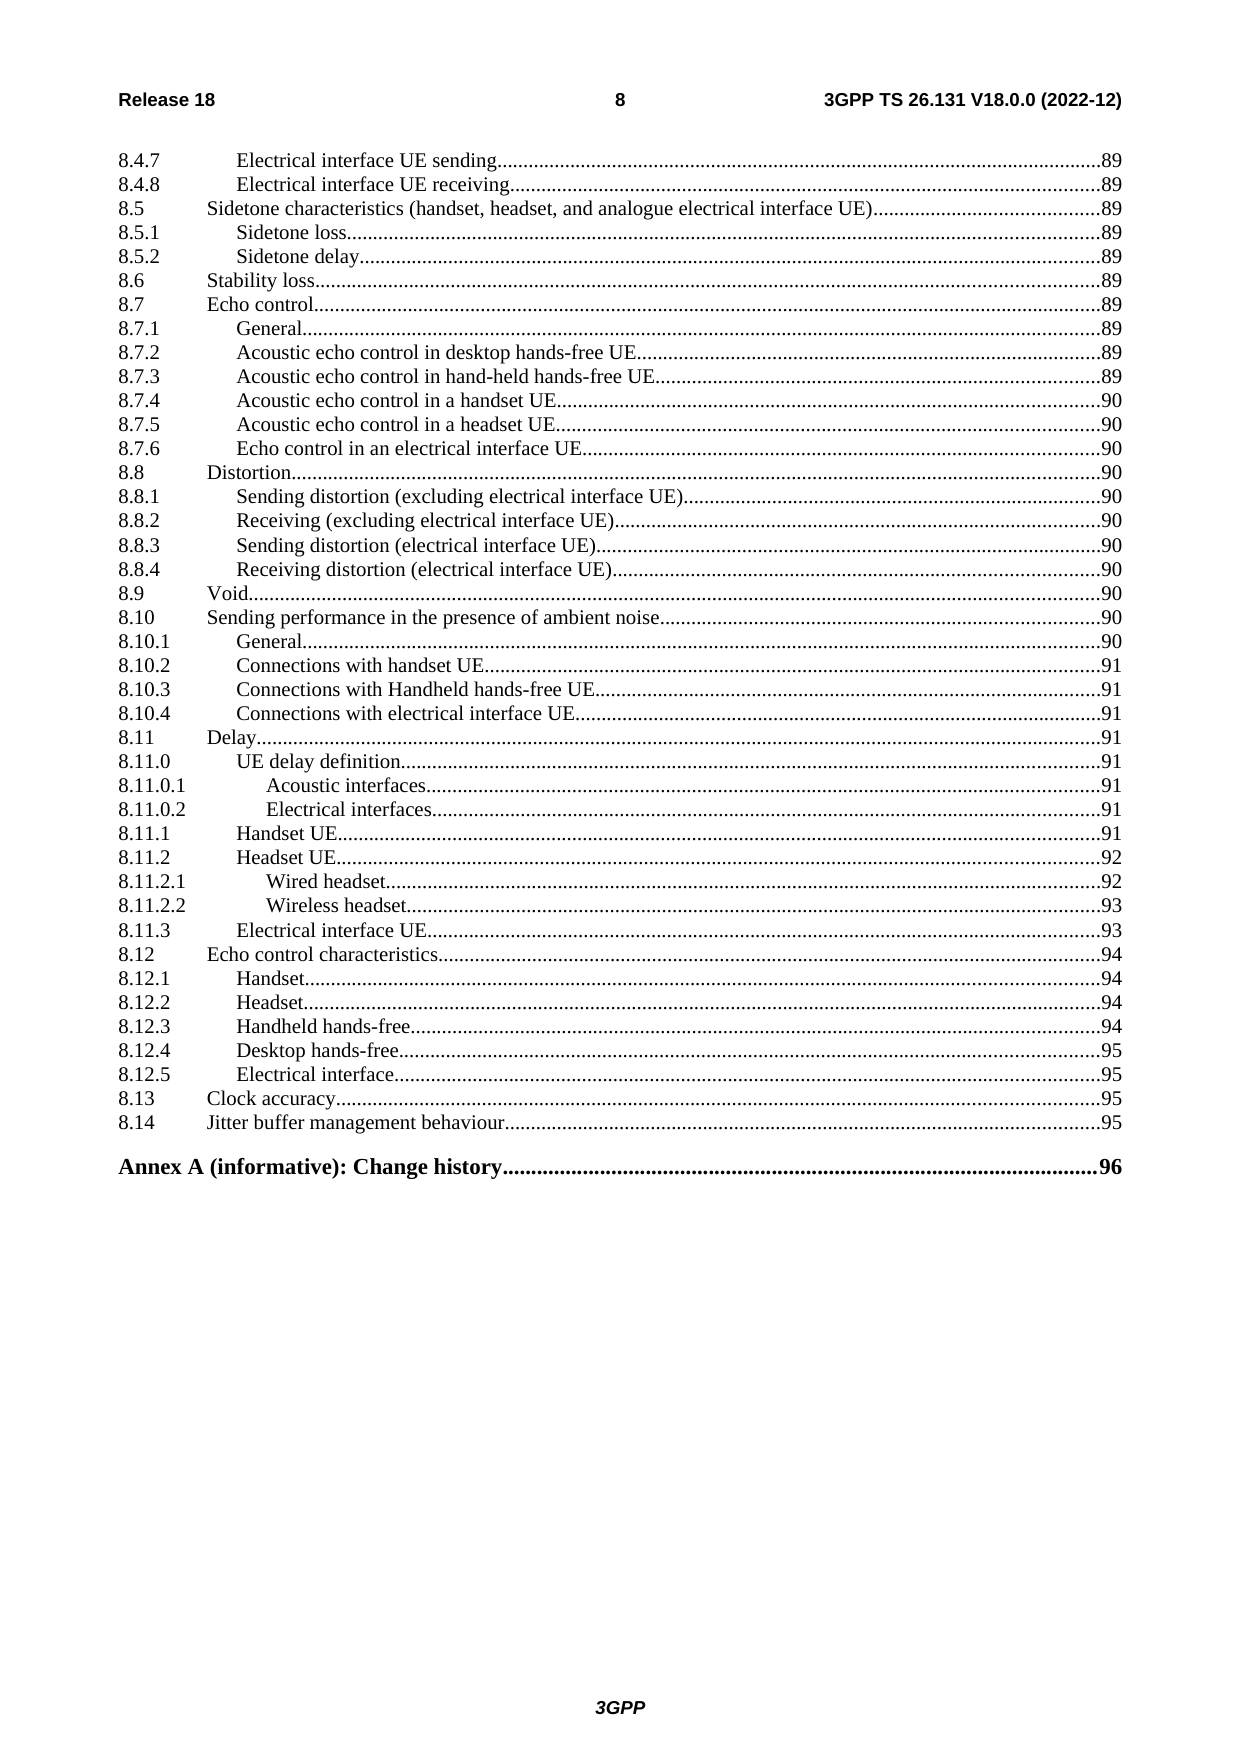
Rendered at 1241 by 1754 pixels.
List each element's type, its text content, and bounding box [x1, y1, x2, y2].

text Annex A (informative): Change history 96 [118, 1153, 1122, 1179]
text 8.5.2 Sidetone delay 89 [118, 244, 1122, 268]
text 8.9 Void 90 [118, 581, 1078, 605]
text 8.4.8 Electrical interface UE receiving 89 [118, 172, 1122, 196]
text 8.7.2 Acoustic echo control in desktop hands-free UE 89 [118, 340, 1122, 364]
text 8.12.1 Handset 94 [118, 966, 1122, 990]
text 8.12.4 Desktop hands-free 95 [118, 1038, 1122, 1062]
text 8.8.3 Sending distortion (electrical interface UE) 90 [118, 532, 1122, 557]
text 8.7.1 General 89 [118, 316, 1122, 340]
text 8.11.3 Electrical interface UE 93 [118, 917, 1122, 942]
text 8.7.6 Echo control in an electrical interface UE 90 [118, 436, 1122, 460]
text 8.5 Sidetone characteristics (handset, headset, and analogue electrical interface UE) 89 [118, 196, 1078, 220]
text 8.7.3 Acoustic echo control in hand-held hands-free UE 89 [118, 364, 1122, 388]
text 8.8.2 Receiving (excluding electrical interface UE) 90 [118, 508, 1122, 532]
text 8.4.7 Electrical interface UE sending 89 [118, 147, 1122, 172]
text 8.7 Echo control 89 [118, 292, 1078, 316]
text 8.8.4 Receiving distortion (electrical interface UE) 90 [118, 557, 1122, 581]
text 8.7.4 Acoustic echo control in a handset UE 90 [118, 388, 1122, 412]
text 8.10.4 Connections with electrical interface UE 91 [118, 701, 1122, 725]
text 8.6 Stability loss 89 [118, 268, 1078, 292]
text 8.11.0.1 Acoustic interfaces 91 [118, 773, 1122, 797]
text 8.11.2.2 Wireless headset 93 [118, 893, 1122, 917]
text 8.11.1 Handset UE 91 [118, 821, 1122, 845]
text 8.8.1 Sending distortion (excluding electrical interface UE) 90 [118, 484, 1122, 508]
text 8.14 Jitter buffer management behaviour 95 [118, 1110, 1078, 1134]
text 8.11.2 Headset UE 92 [118, 845, 1122, 869]
text 8.12.5 Electrical interface 95 [118, 1062, 1122, 1086]
text 8.13 Clock accuracy 95 [118, 1086, 1078, 1110]
text 8.8 Distortion 90 [118, 460, 1078, 484]
text 8.11.2.1 Wired headset 92 [118, 869, 1122, 893]
text 8.11 Delay 91 [118, 725, 1078, 749]
text 8.10 Sending performance in the presence of ambient noise 90 [118, 605, 1078, 629]
text 8.12.3 Handheld hands-free 94 [118, 1014, 1122, 1038]
text 8.10.1 General 90 [118, 629, 1122, 653]
text 8.12.2 Headset 94 [118, 990, 1122, 1014]
text 8.10.2 Connections with handset UE 91 [118, 653, 1122, 677]
text 8.7.5 Acoustic echo control in a headset UE 90 [118, 412, 1122, 436]
text 8.11.0 UE delay definition 91 [118, 749, 1122, 773]
text 8.12 Echo control characteristics 94 [118, 942, 1078, 966]
text 8.10.3 Connections with Handheld hands-free UE 91 [118, 677, 1122, 701]
text 8.11.0.2 Electrical interfaces 91 [118, 797, 1122, 821]
text 8.5.1 Sidetone loss 89 [118, 220, 1122, 244]
